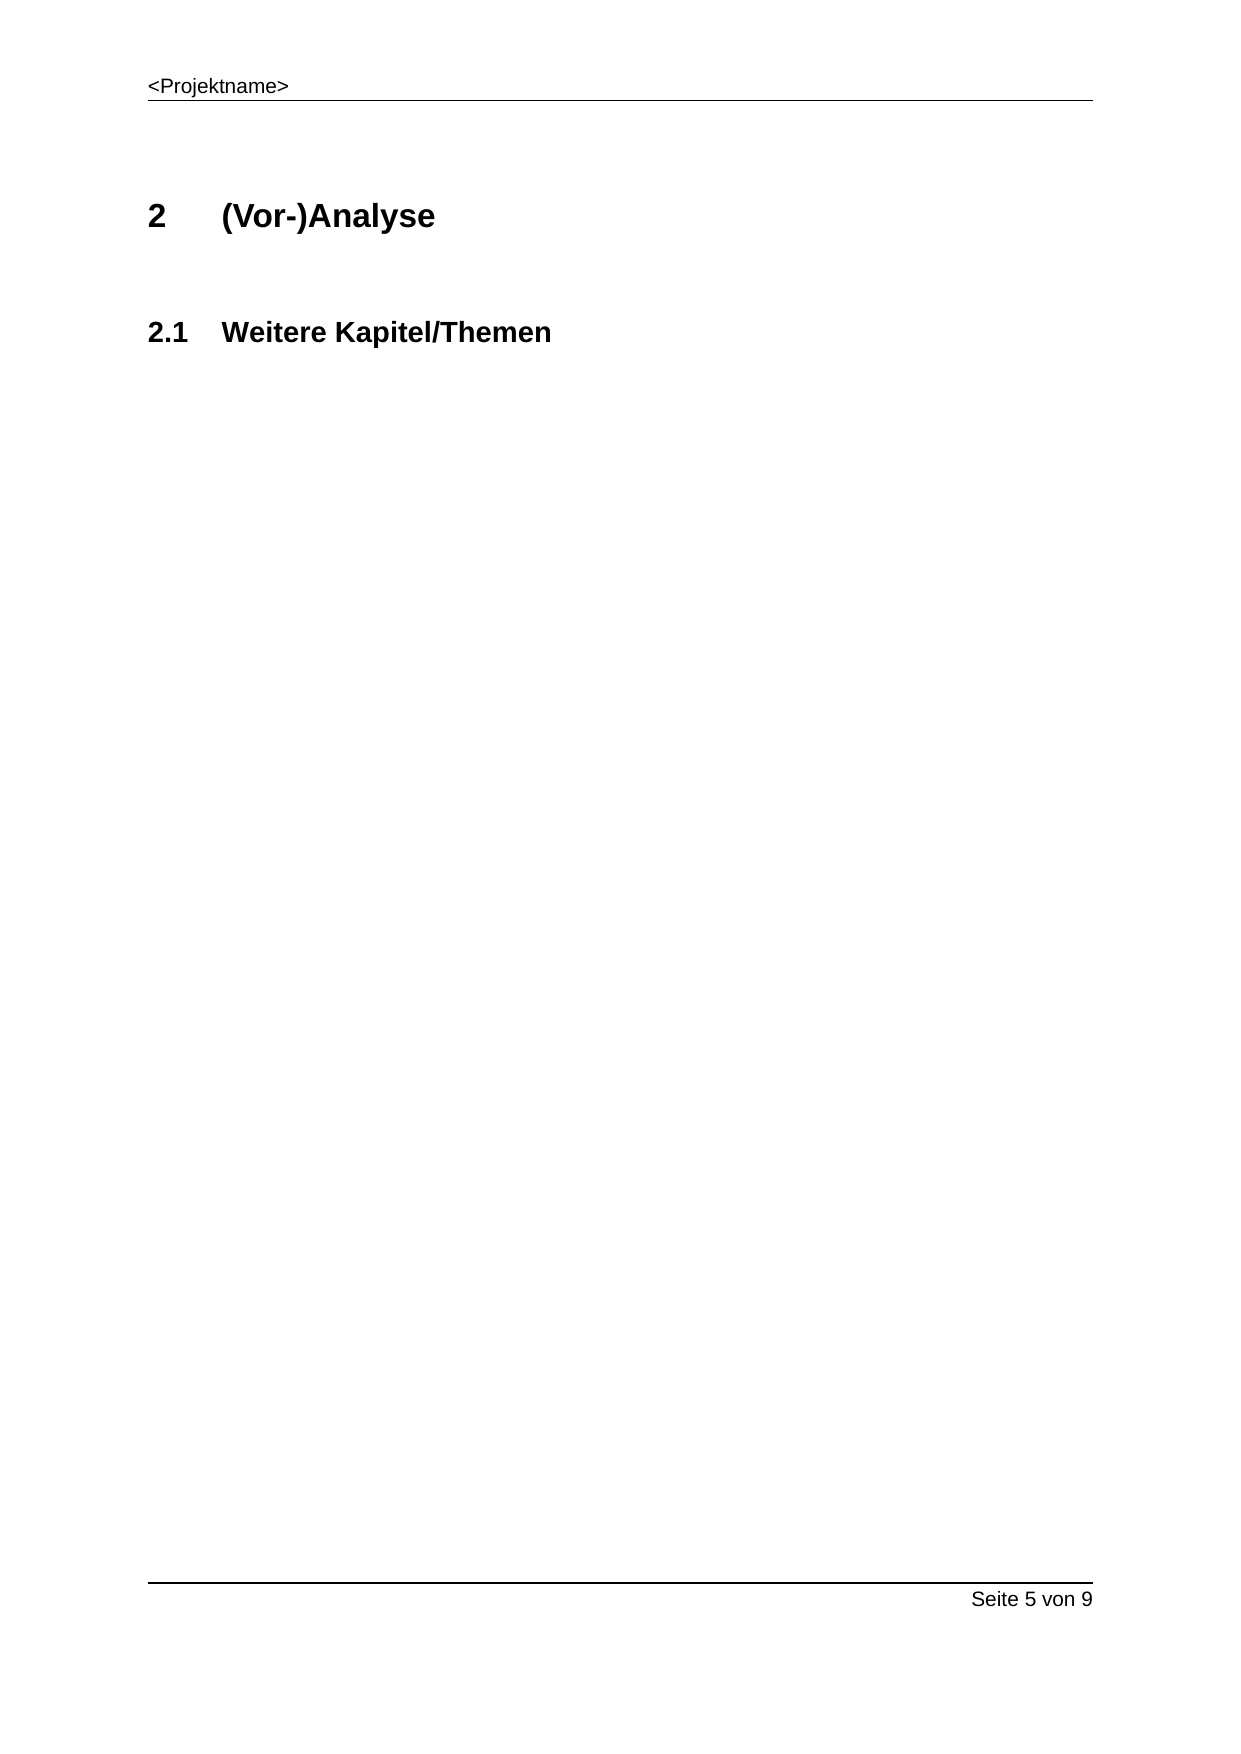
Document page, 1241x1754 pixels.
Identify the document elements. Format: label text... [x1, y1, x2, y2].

subtitle Weitere Kapitel/Themen [148, 315, 1093, 348]
subtitle (Vor-)Analyse [148, 196, 1093, 234]
